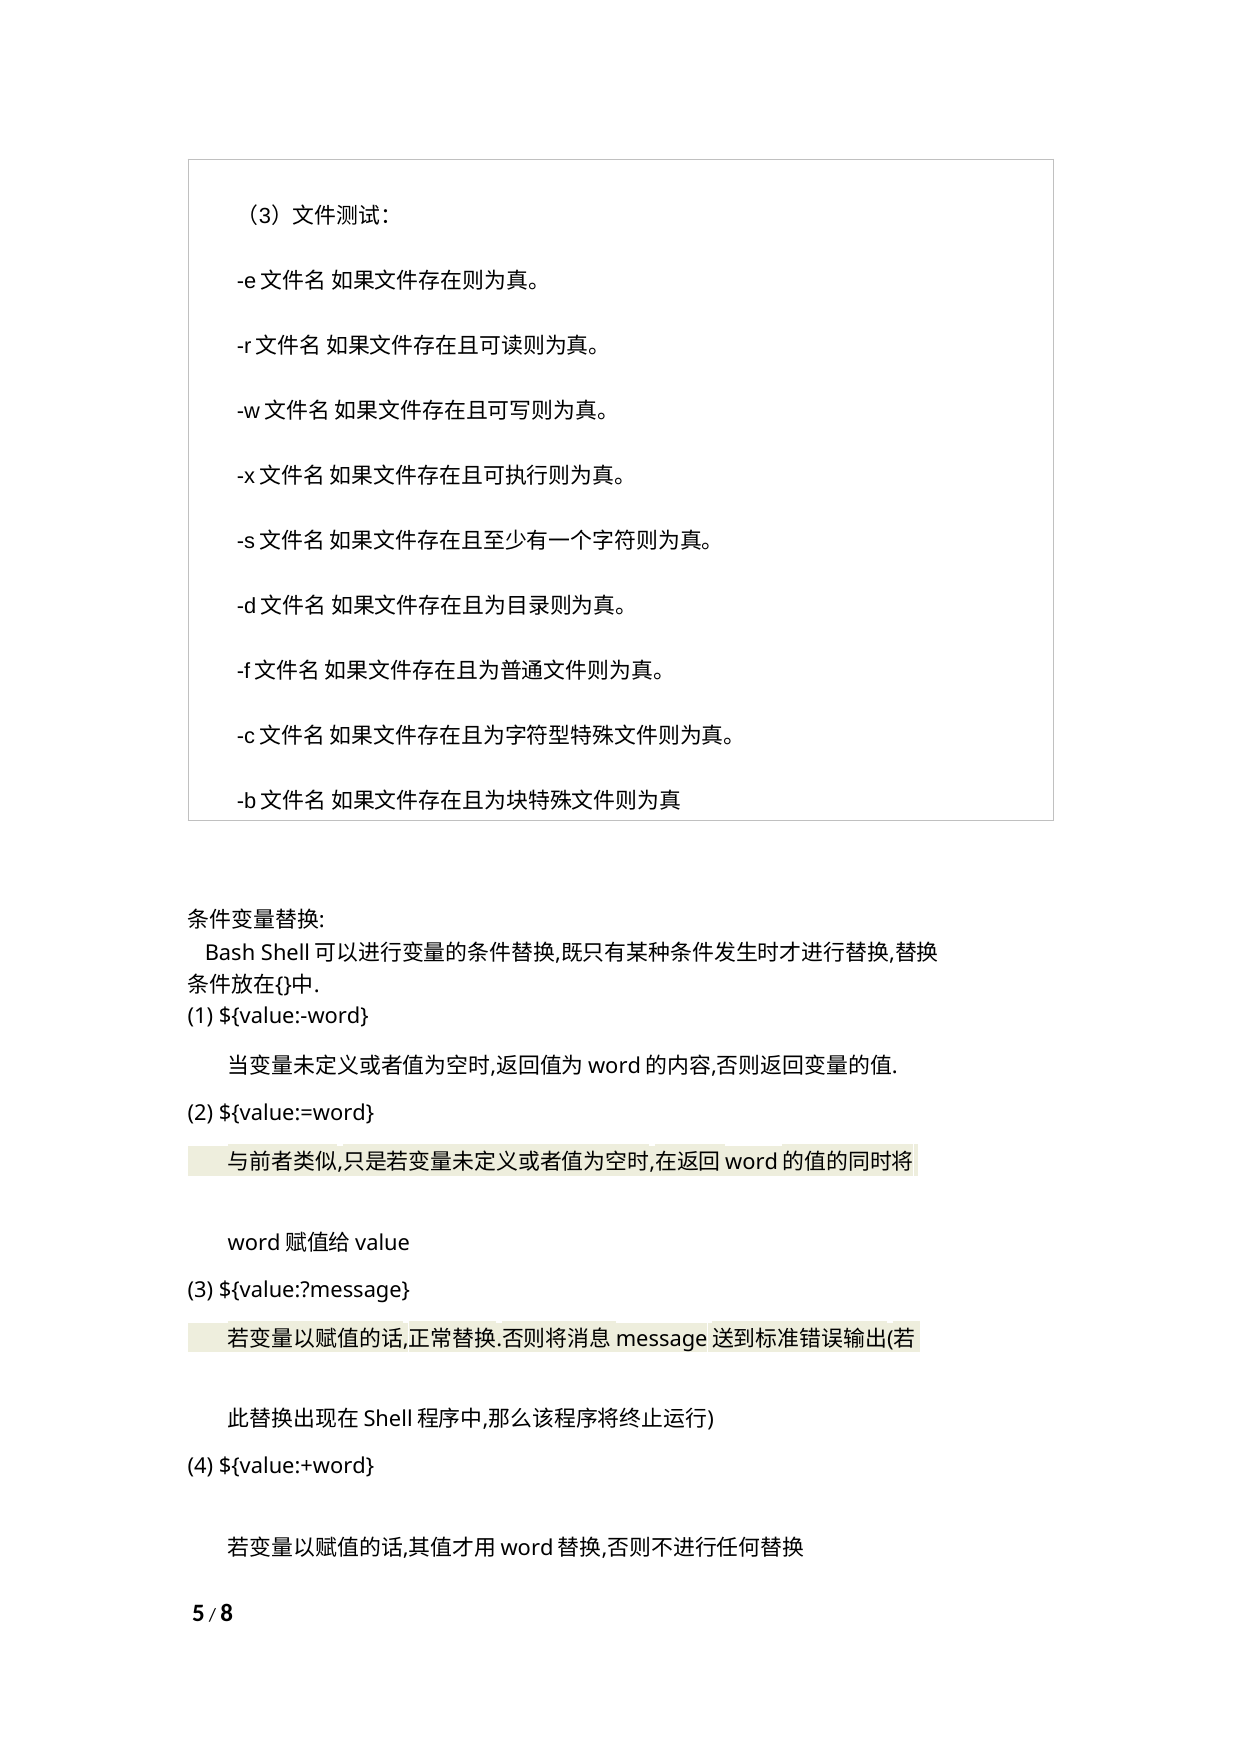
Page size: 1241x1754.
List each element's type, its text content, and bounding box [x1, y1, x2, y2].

text 若变量以赋值的话,正常替换.否则将消息message送到标准错误输出(若 [187, 1320, 1053, 1385]
text (2) ${value:=word} [187, 1095, 1053, 1128]
text (4) ${value:+word} [187, 1449, 1053, 1514]
text word赋值给value [187, 1224, 1053, 1257]
text (3) ${value:?message} [187, 1272, 1053, 1305]
text 当变量未定义或者值为空时,返回值为word的内容,否则返回变量的值. [187, 1047, 1053, 1080]
text 与前者类似,只是若变量未定义或者值为空时,在返回word的值的同时将 [187, 1143, 1053, 1208]
text 若变量以赋值的话,其值才用word替换,否则不进行任何替换 [187, 1530, 1053, 1562]
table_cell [189, 160, 1053, 819]
text 条件变量替换: Bash Shell可以进行变量的条件替换,既只有某种条件发生时才进行替换,替换 条件放在{}中. (1) ${value:-word} [187, 837, 1053, 1032]
text 此替换出现在Shell程序中,那么该程序将终止运行) [187, 1401, 1053, 1433]
